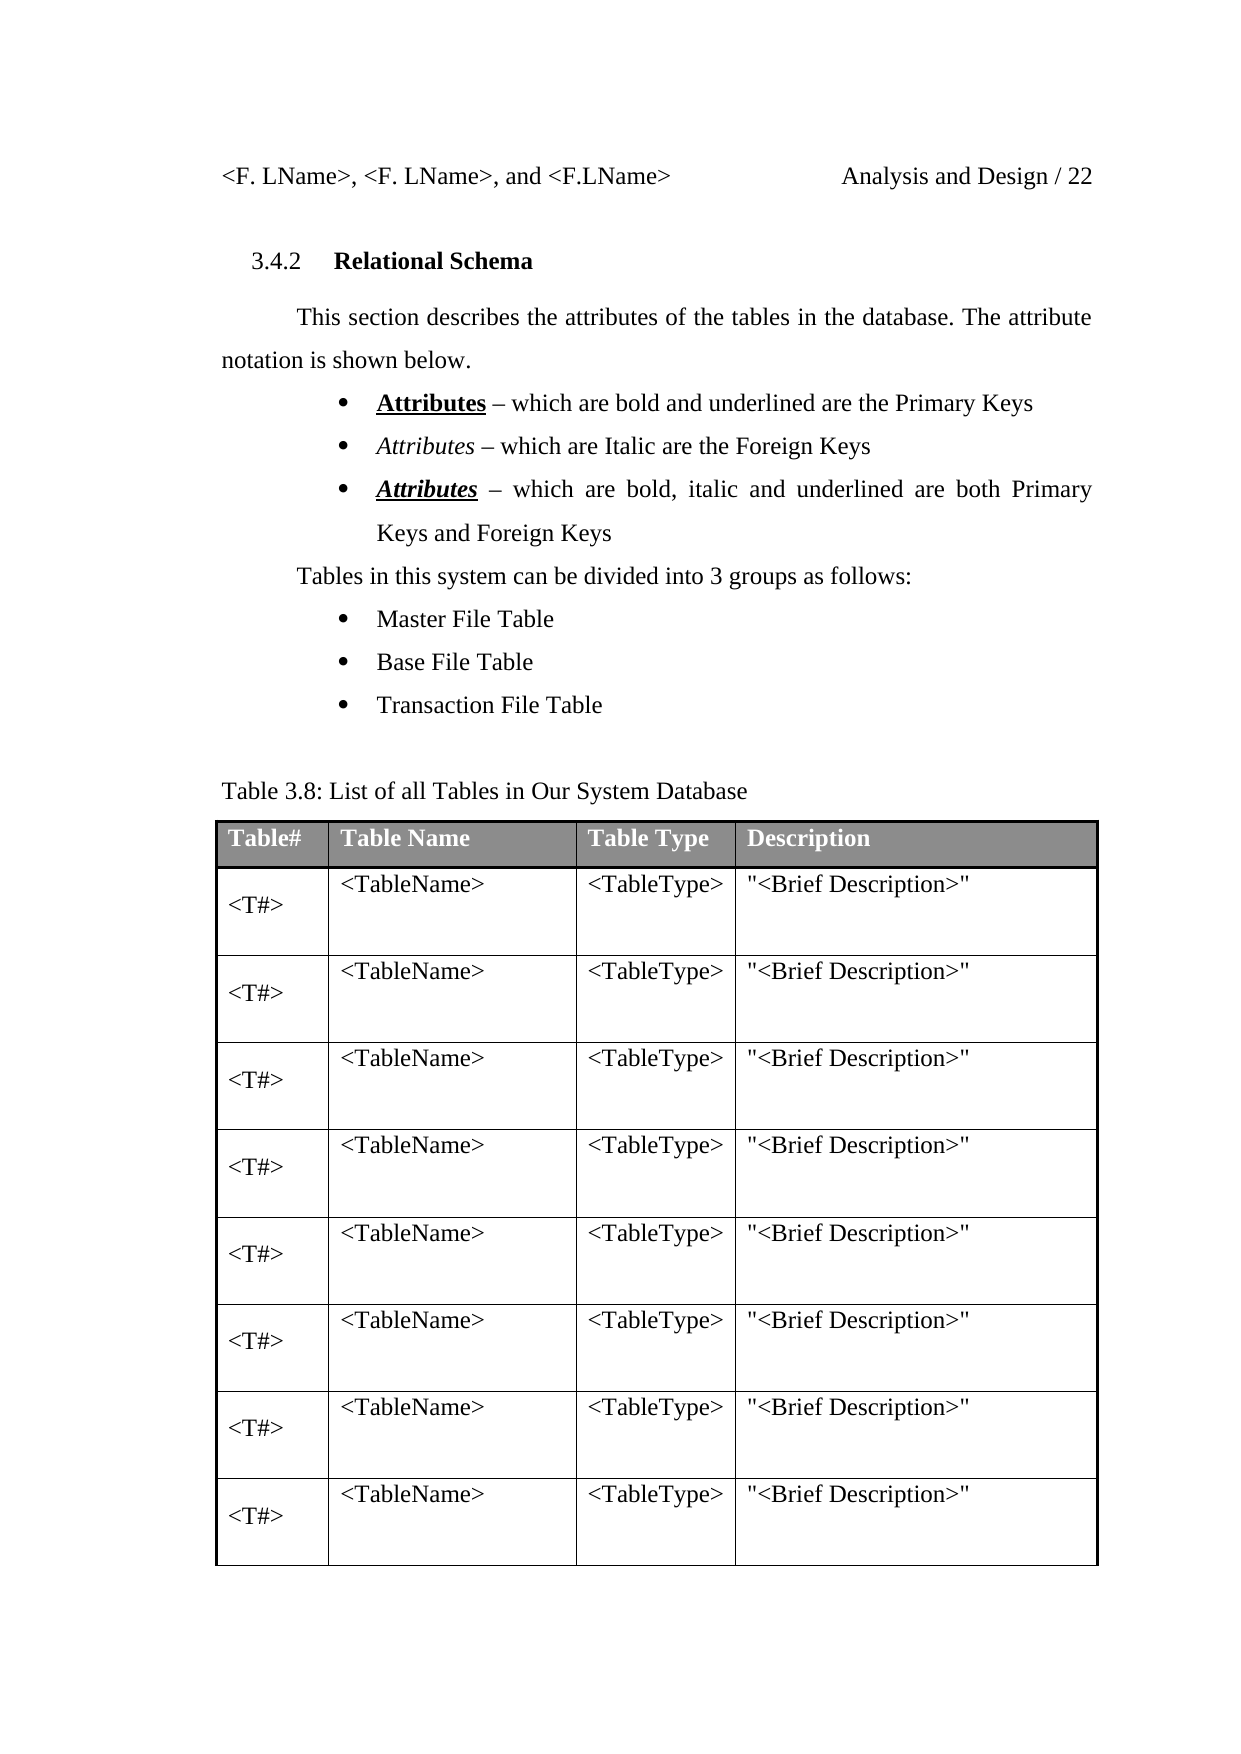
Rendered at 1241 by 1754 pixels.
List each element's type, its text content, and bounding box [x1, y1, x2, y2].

table_cell [577, 1218, 735, 1304]
table_cell [218, 1392, 328, 1478]
table_cell [577, 1130, 735, 1217]
table_cell [329, 1130, 576, 1217]
table_header Table Type [577, 823, 735, 866]
table_cell [218, 869, 328, 955]
table_cell [736, 1130, 1096, 1217]
table_cell [577, 956, 735, 1042]
text Tables in this system can be divided into 3 groups as follows: [221, 561, 1092, 589]
table_cell [577, 1392, 735, 1478]
table_cell [329, 956, 576, 1042]
table_cell [218, 956, 328, 1042]
table_cell [329, 1305, 576, 1391]
table_cell [577, 1479, 735, 1565]
table_cell [736, 1043, 1096, 1129]
table_cell [736, 1305, 1096, 1391]
table_cell [218, 1479, 328, 1565]
table_header Table# [218, 823, 328, 866]
table_cell [329, 1218, 576, 1304]
table_header Description [736, 823, 1096, 866]
table_header Table Name [329, 823, 576, 866]
list Attributes – which are Italic are the Foreign Keys [339, 431, 1092, 460]
table_cell [218, 1218, 328, 1304]
table_cell [736, 1218, 1096, 1304]
text Table 3.8: List of all Tables in Our System Database [221, 776, 1092, 805]
table_cell [329, 1392, 576, 1478]
table_cell [577, 1305, 735, 1391]
table_cell [736, 956, 1096, 1042]
table_cell [577, 869, 735, 955]
text This section describes the attributes of the tables in the database. The attribute notation is shown below. [221, 302, 1092, 374]
table_cell [329, 869, 576, 955]
table_cell [218, 1305, 328, 1391]
table_cell [577, 1043, 735, 1129]
list Transaction File Table [339, 690, 1092, 719]
table_cell [736, 869, 1096, 955]
table_cell [736, 1479, 1096, 1565]
list Base File Table [339, 647, 1092, 676]
list Attributes – which are bold and underlined are the Primary Keys [339, 388, 1092, 417]
table_cell [218, 1130, 328, 1217]
subtitle Relational Schema [251, 246, 1092, 275]
table_cell [329, 1479, 576, 1565]
table_cell [736, 1392, 1096, 1478]
table_cell [218, 1043, 328, 1129]
list Attributes – which are bold, italic and underlined are both Primary Keys and Foreign Keys [339, 474, 1092, 546]
list Master File Table [339, 604, 1092, 633]
table_cell [329, 1043, 576, 1129]
